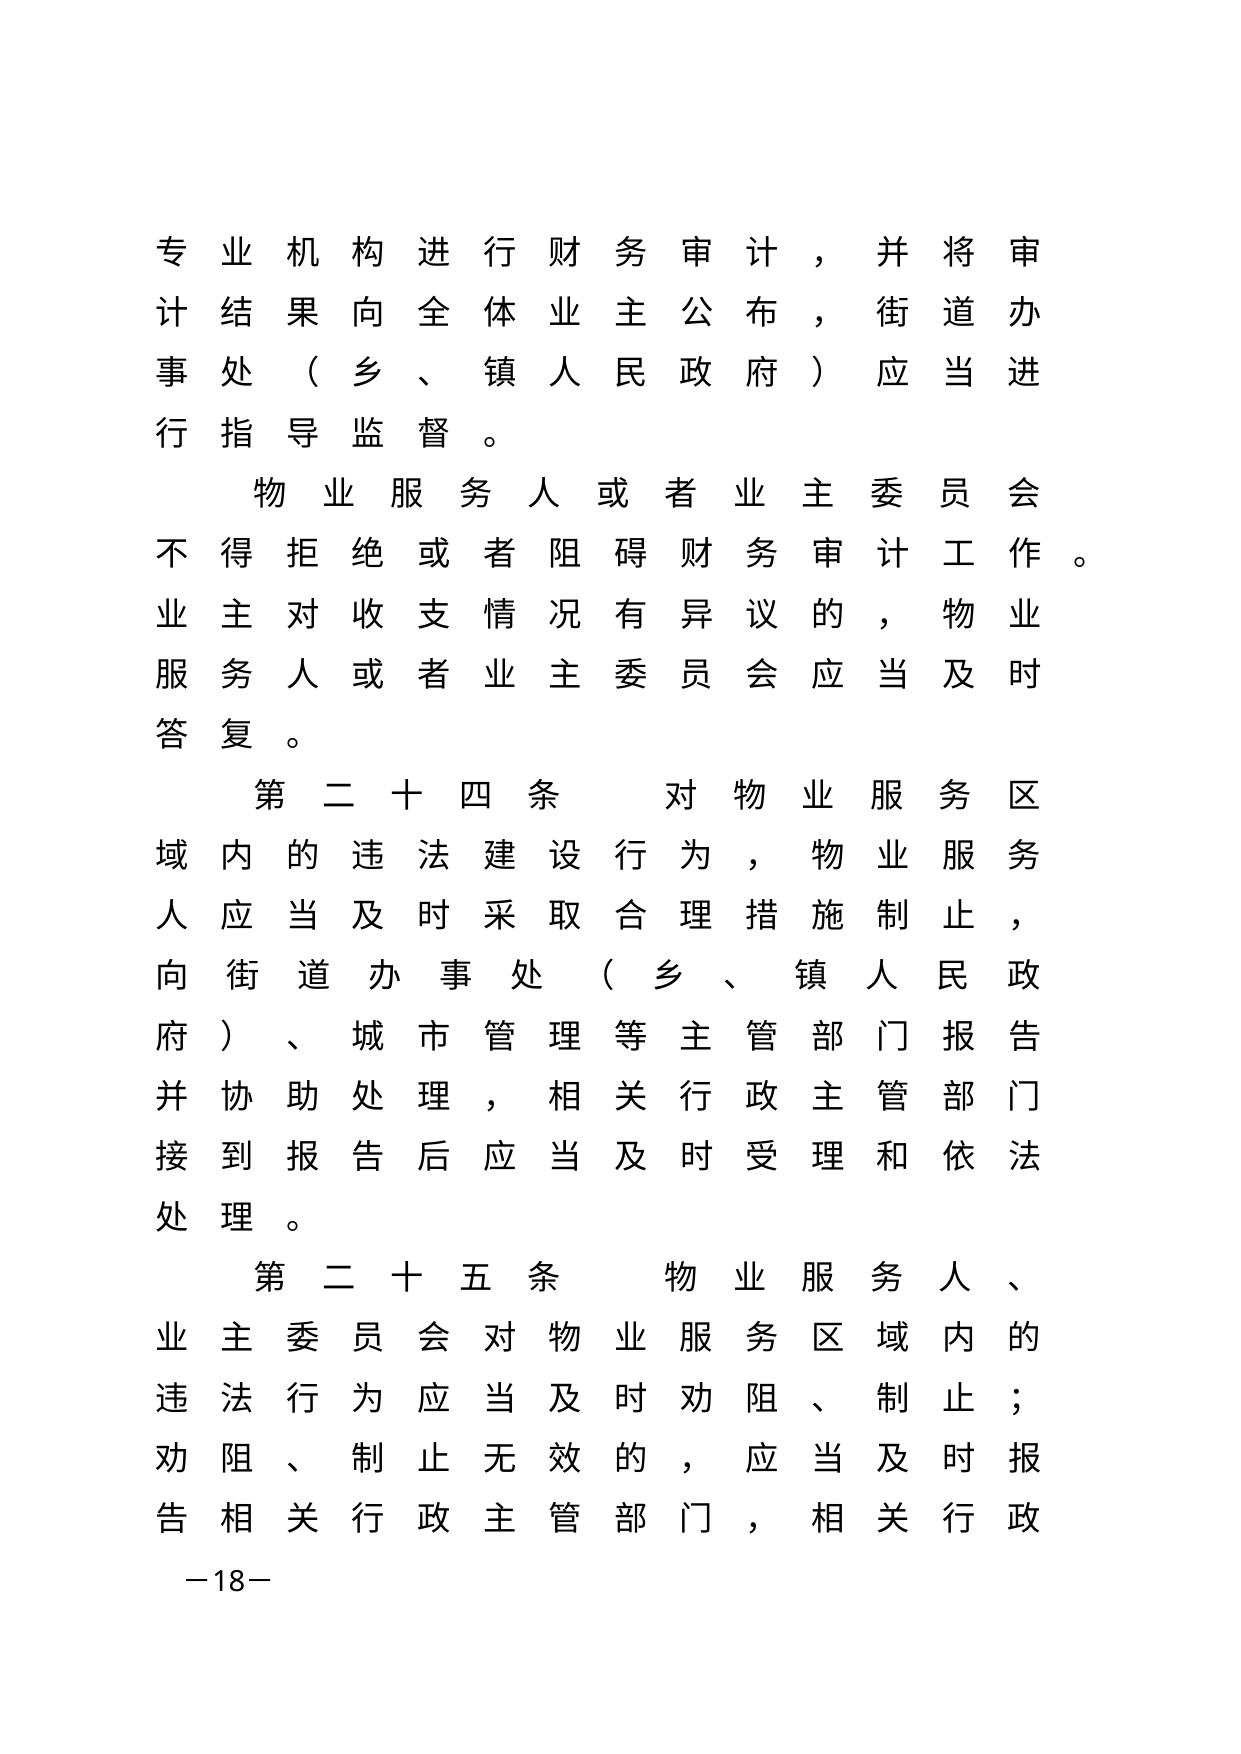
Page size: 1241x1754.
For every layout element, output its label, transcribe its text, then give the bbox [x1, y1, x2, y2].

text 第二十四条 对物业服务区域内的违法建设行为，物业服务人应当及时采取合理措施制止，向街道办事处（乡、镇人民政府）、城市管理等主管部门报告并协助处理，相关行政主管部门接到报告后应当及时受理和依法处理。 [155, 762, 1073, 1245]
text 第二十五条 物业服务人、业主委员会对物业服务区域内的违法行为应当及时劝阻、制止；劝阻、制止无效的，应当及时报告相关行政主管部门，相关行政主管部门应当及时依法处理。 [155, 1245, 1073, 1546]
text 物业服务人或者业主委员会不得拒绝或者阻碍财务审计工作。业主对收支情况有异议的，物业服务人或者业主委员会应当及时答复。 [155, 461, 1073, 762]
